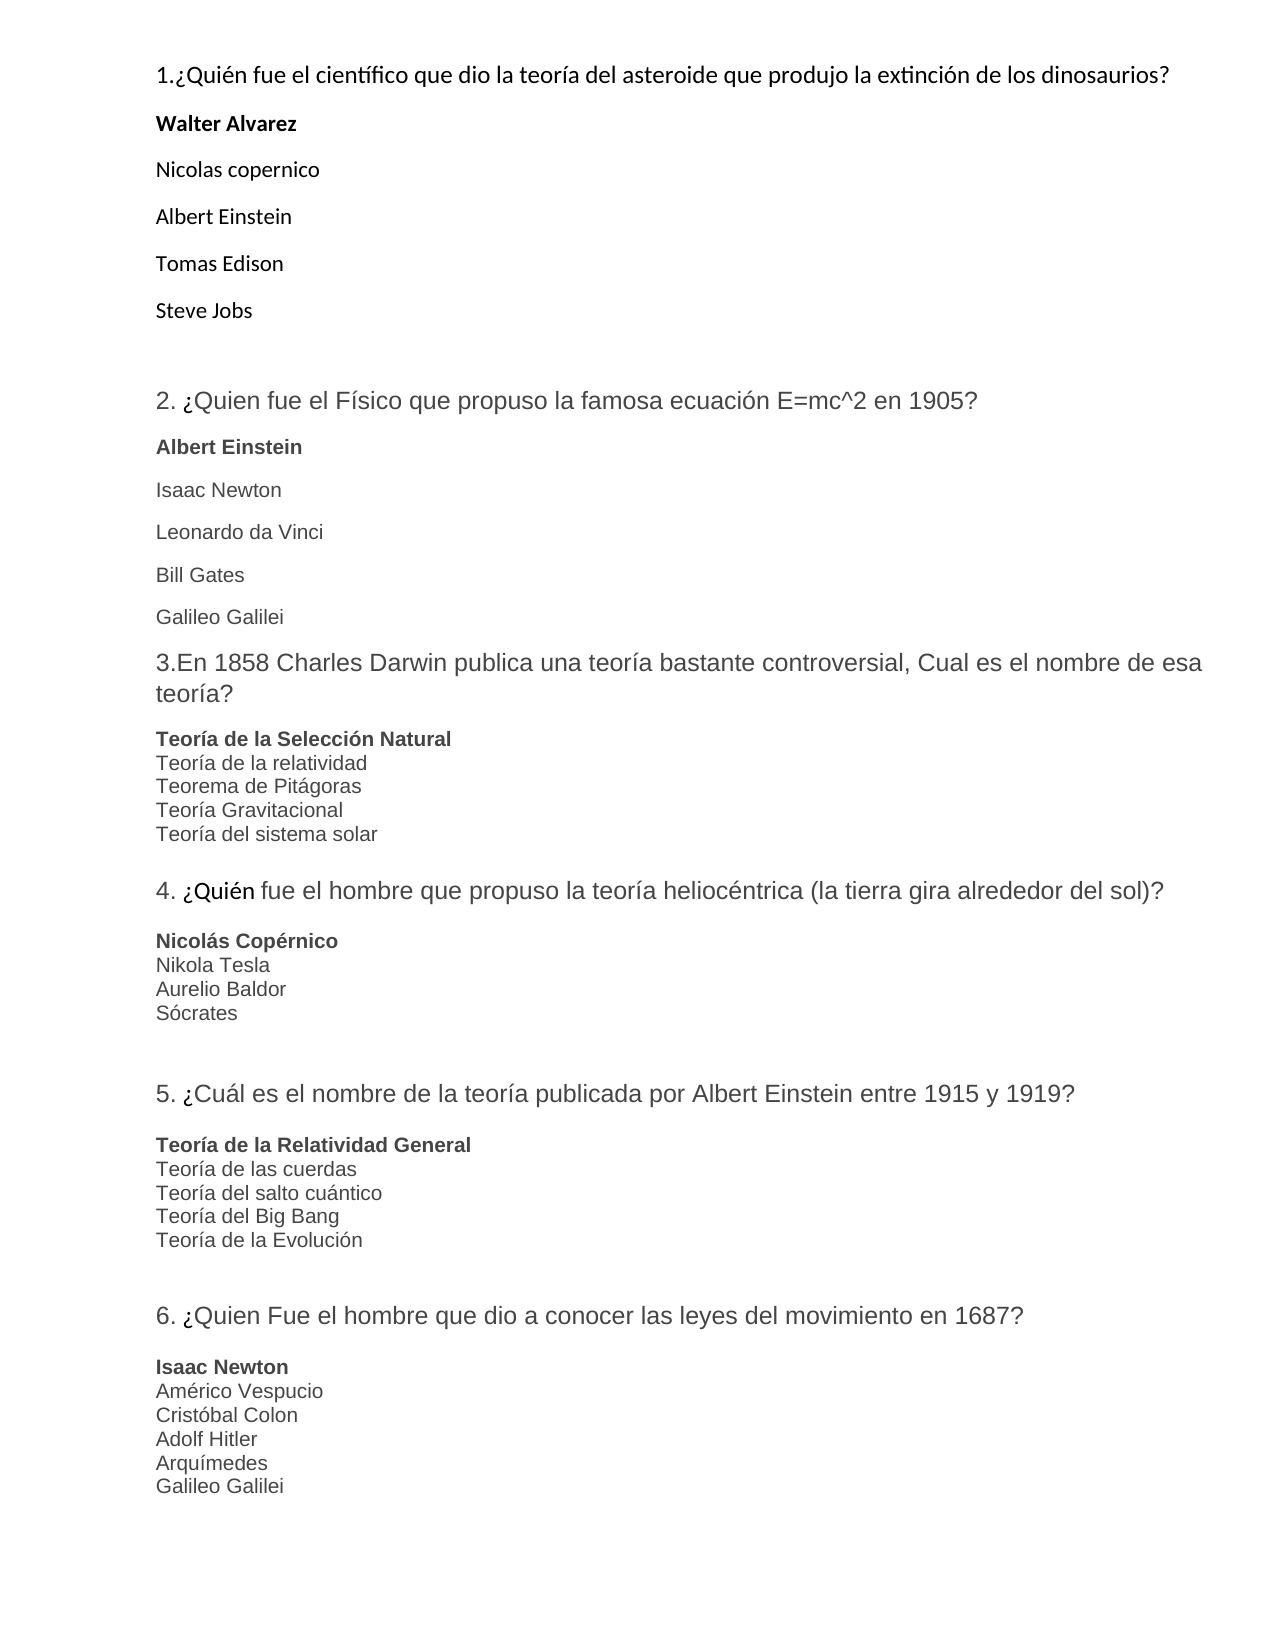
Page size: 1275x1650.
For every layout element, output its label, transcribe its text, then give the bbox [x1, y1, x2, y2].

text Teoría Gravitacional [156, 798, 1226, 822]
text 2. ¿Quien fue el Físico que propuso la famosa ecuación E=mc^2 en 1905? [156, 386, 1226, 416]
text Albert Einstein [156, 435, 1226, 459]
text Galileo Galilei [156, 605, 1226, 629]
text Teoría de la relatividad [156, 750, 1226, 774]
text Adolf Hitler [156, 1426, 1226, 1450]
text Isaac Newton [156, 478, 1226, 502]
text Sócrates [156, 1001, 1226, 1025]
text Isaac Newton [156, 1354, 1226, 1378]
text Teoría de las cuerdas [156, 1156, 1226, 1180]
text Bill Gates [156, 563, 1226, 587]
text Teorema de Pitágoras [156, 774, 1226, 798]
text Teoría del Big Bang [156, 1204, 1226, 1228]
text Teoría de la Relatividad General [156, 1132, 1226, 1156]
text Albert Einstein [156, 202, 1226, 230]
text Tomas Edison [156, 249, 1226, 277]
text Nikola Tesla [156, 953, 1226, 977]
text Teoría de la Evolución [156, 1228, 1226, 1252]
text Aurelio Baldor [156, 977, 1226, 1001]
text Galileo Galilei [156, 1474, 1226, 1498]
text Steve Jobs [156, 296, 1226, 324]
text 5. ¿Cuál es el nombre de la teoría publicada por Albert Einstein entre 1915 y 1919? [156, 1078, 1226, 1108]
text Américo Vespucio [156, 1378, 1226, 1402]
text Leonardo da Vinci [156, 520, 1226, 544]
text Nicolas copernico [156, 156, 1226, 183]
text Teoría de la Selección Natural [156, 726, 1226, 750]
text Teoría del salto cuántico [156, 1180, 1226, 1204]
text 6. ¿Quien Fue el hombre que dio a conocer las leyes del movimiento en 1687? [156, 1300, 1226, 1331]
text Arquímedes [156, 1450, 1226, 1474]
text Cristóbal Colon [156, 1402, 1226, 1426]
text 3.En 1858 Charles Darwin publica una teoría bastante controversial, Cual es el nombre de esa teoría? [156, 648, 1226, 707]
text Nicolás Copérnico [156, 929, 1226, 953]
text Walter Alvarez [156, 109, 1226, 137]
text 4. ¿Quién fue el hombre que propuso la teoría heliocéntrica (la tierra gira alrededor del sol)? [156, 875, 1226, 905]
text 1.¿Quién fue el científico que dio la teoría del asteroide que produjo la extinción de los dinosaurios? [156, 59, 1226, 89]
text Teoría del sistema solar [156, 822, 1226, 846]
